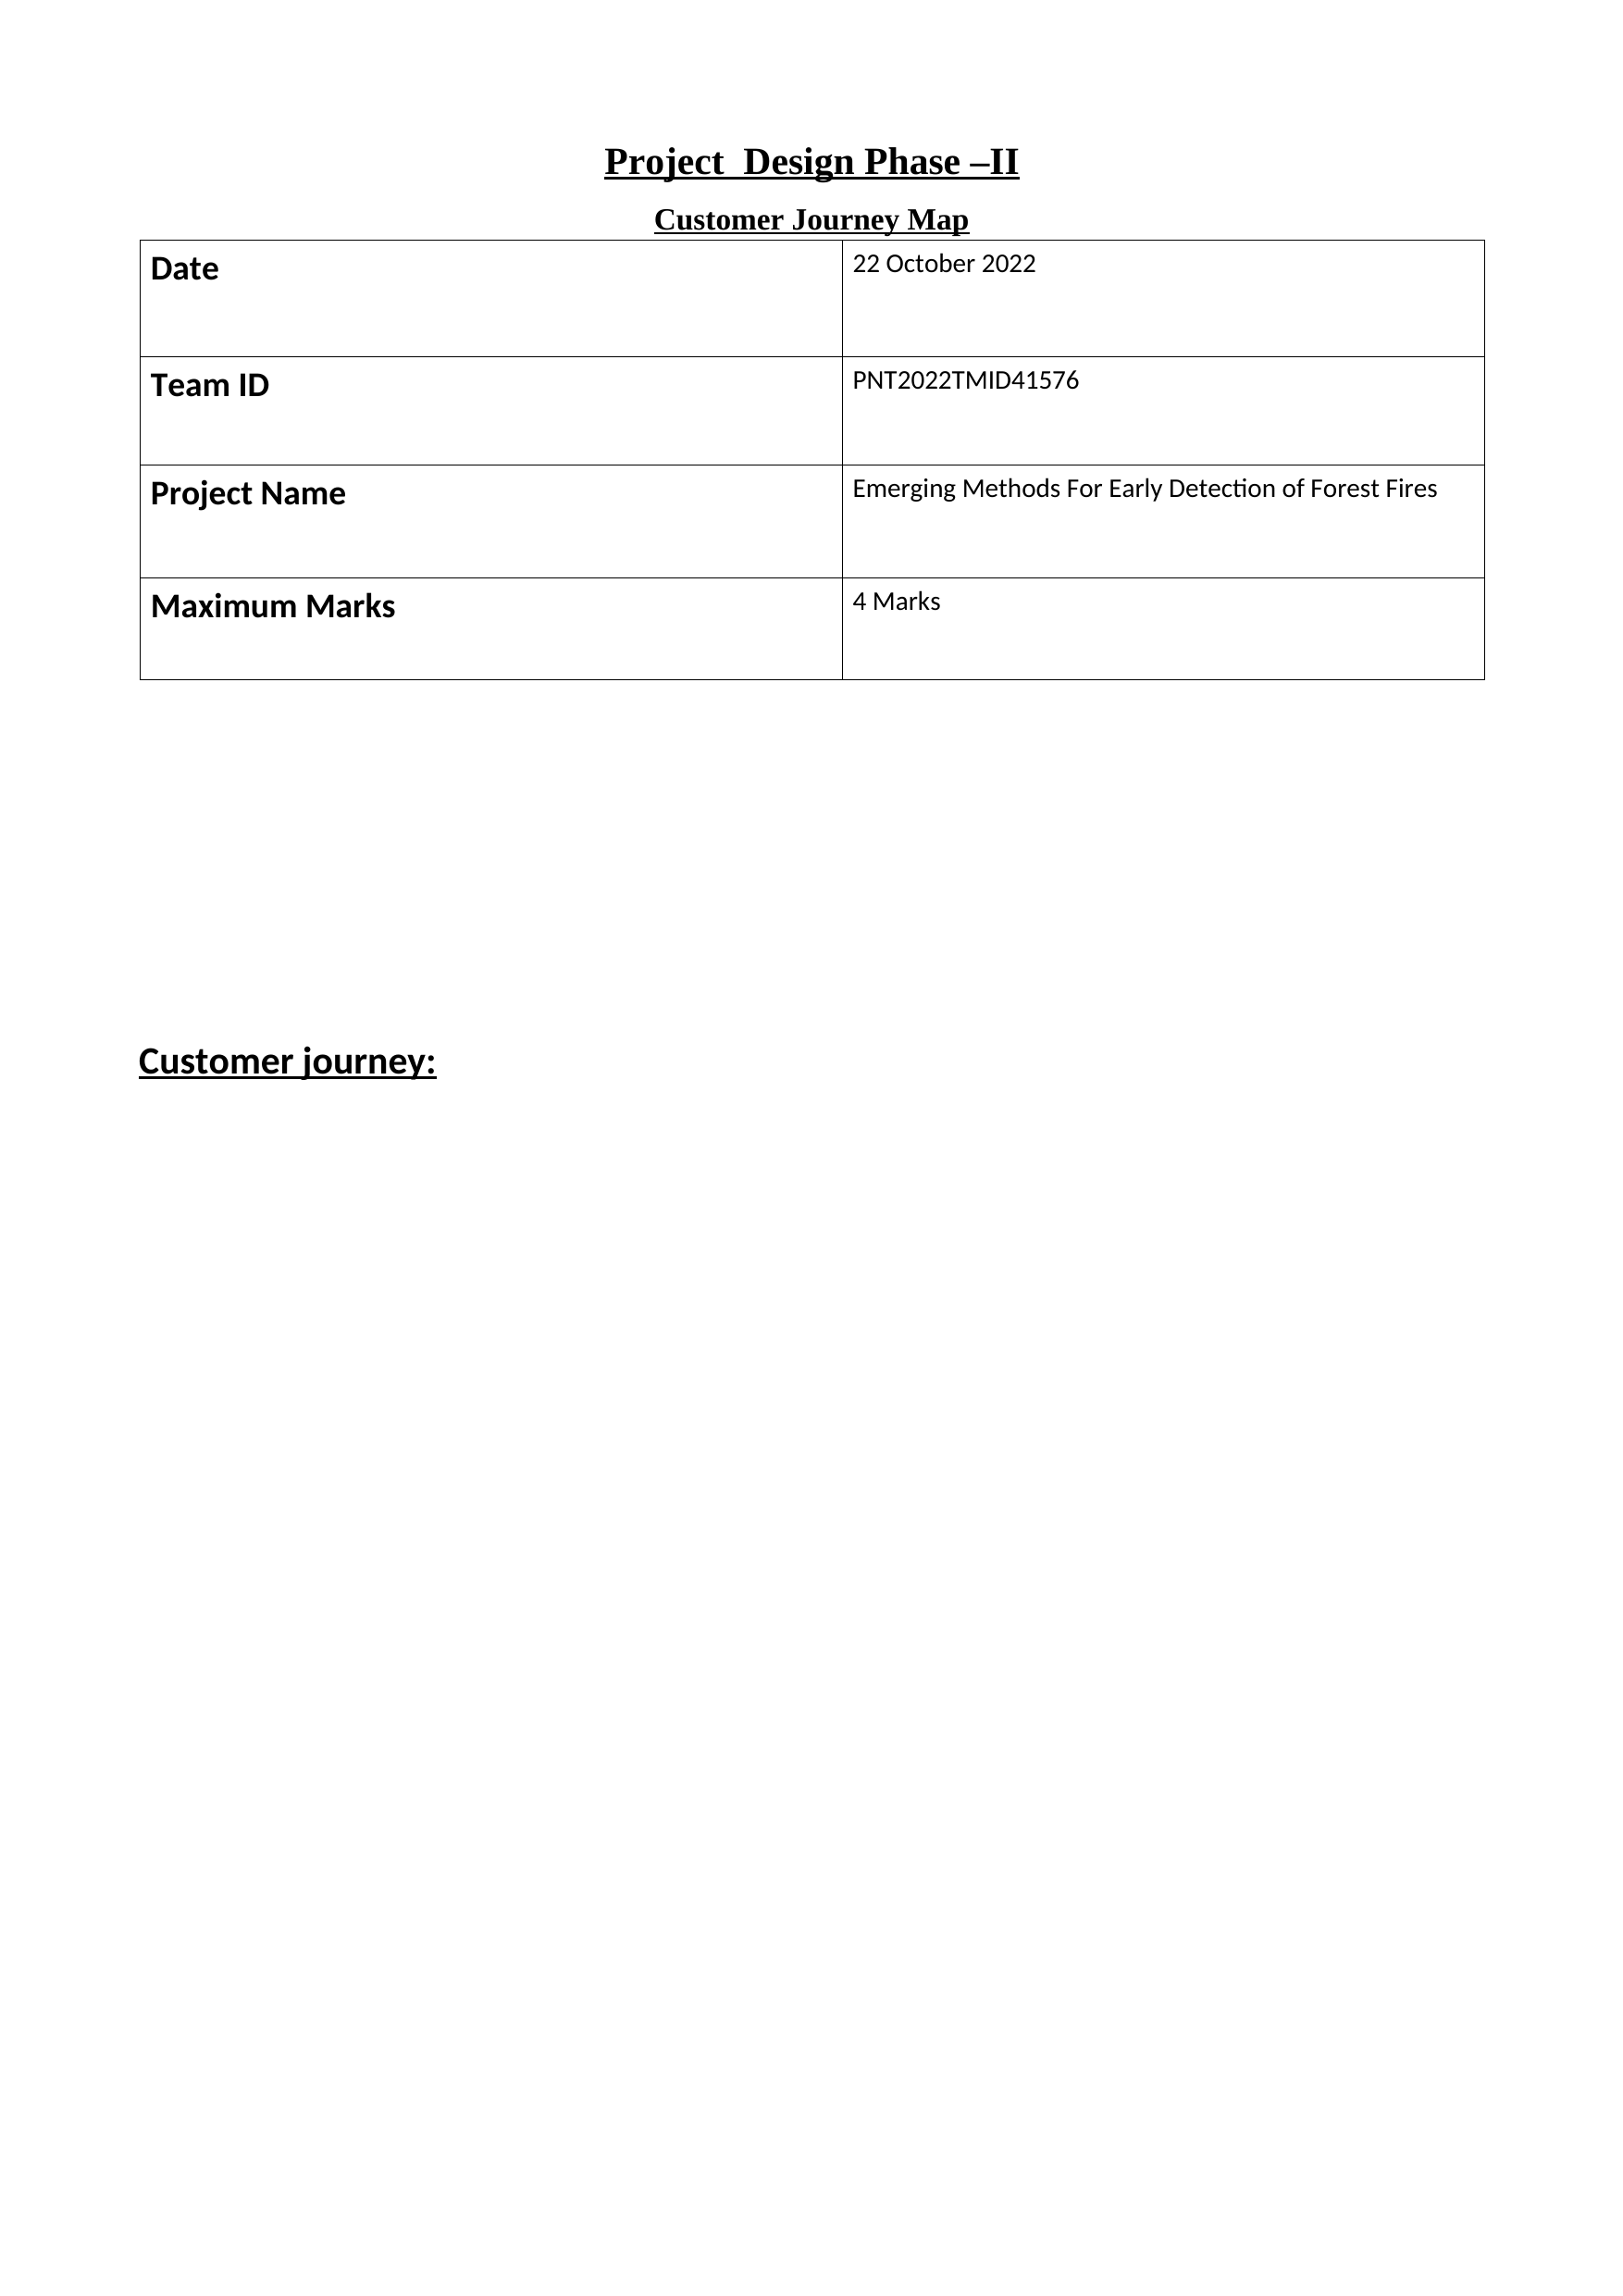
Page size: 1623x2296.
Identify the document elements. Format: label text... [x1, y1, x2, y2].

table_cell Team ID [141, 357, 842, 465]
table_header 22 October 2022 [843, 241, 1484, 355]
table_cell Emerging Methods For Early Detection of Forest Fires [843, 465, 1484, 577]
text Customer journey: [139, 1036, 1020, 1083]
text Customer Journey Map [139, 202, 969, 237]
table_cell 4 Marks [843, 578, 1484, 679]
table_cell Project Name [141, 465, 842, 577]
table_cell Maximum Marks [141, 578, 842, 679]
table_header Date [141, 241, 842, 355]
text Project Design Phase –II [139, 139, 1020, 183]
table_cell PNT2022TMID41576 [843, 357, 1484, 465]
